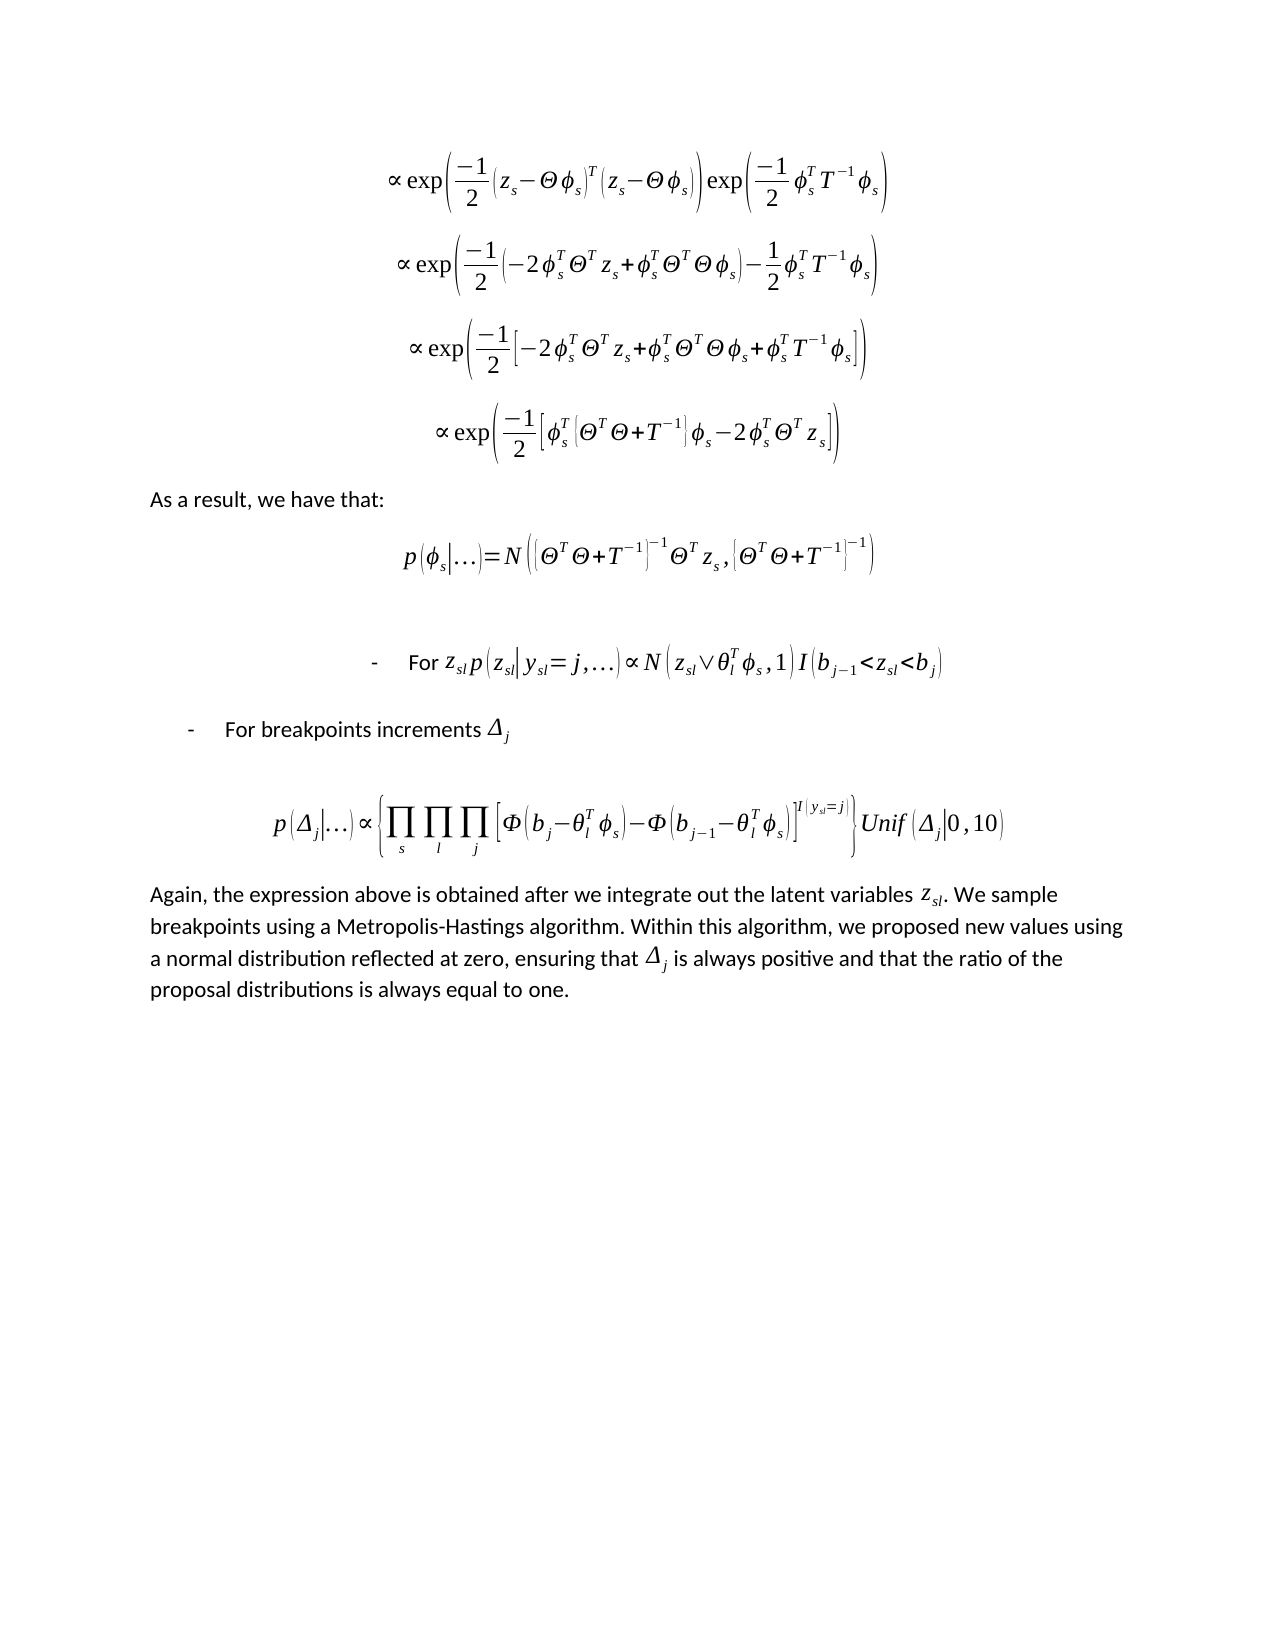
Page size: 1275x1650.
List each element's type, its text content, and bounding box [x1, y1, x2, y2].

list For [187, 643, 1125, 681]
text As a result, we have that: [150, 485, 1125, 513]
list For breakpoints increments [187, 714, 1125, 745]
text Again, the expression above is obtained after we integrate out the latent variables . We sample breakpoints using a Metropolis-Hastings algorithm. Within this algorithm, we proposed new values using a normal distribution reflected at zero, ensuring that is always positive and that the ratio of the proposal distributions is always equal to one. [150, 878, 1125, 1004]
